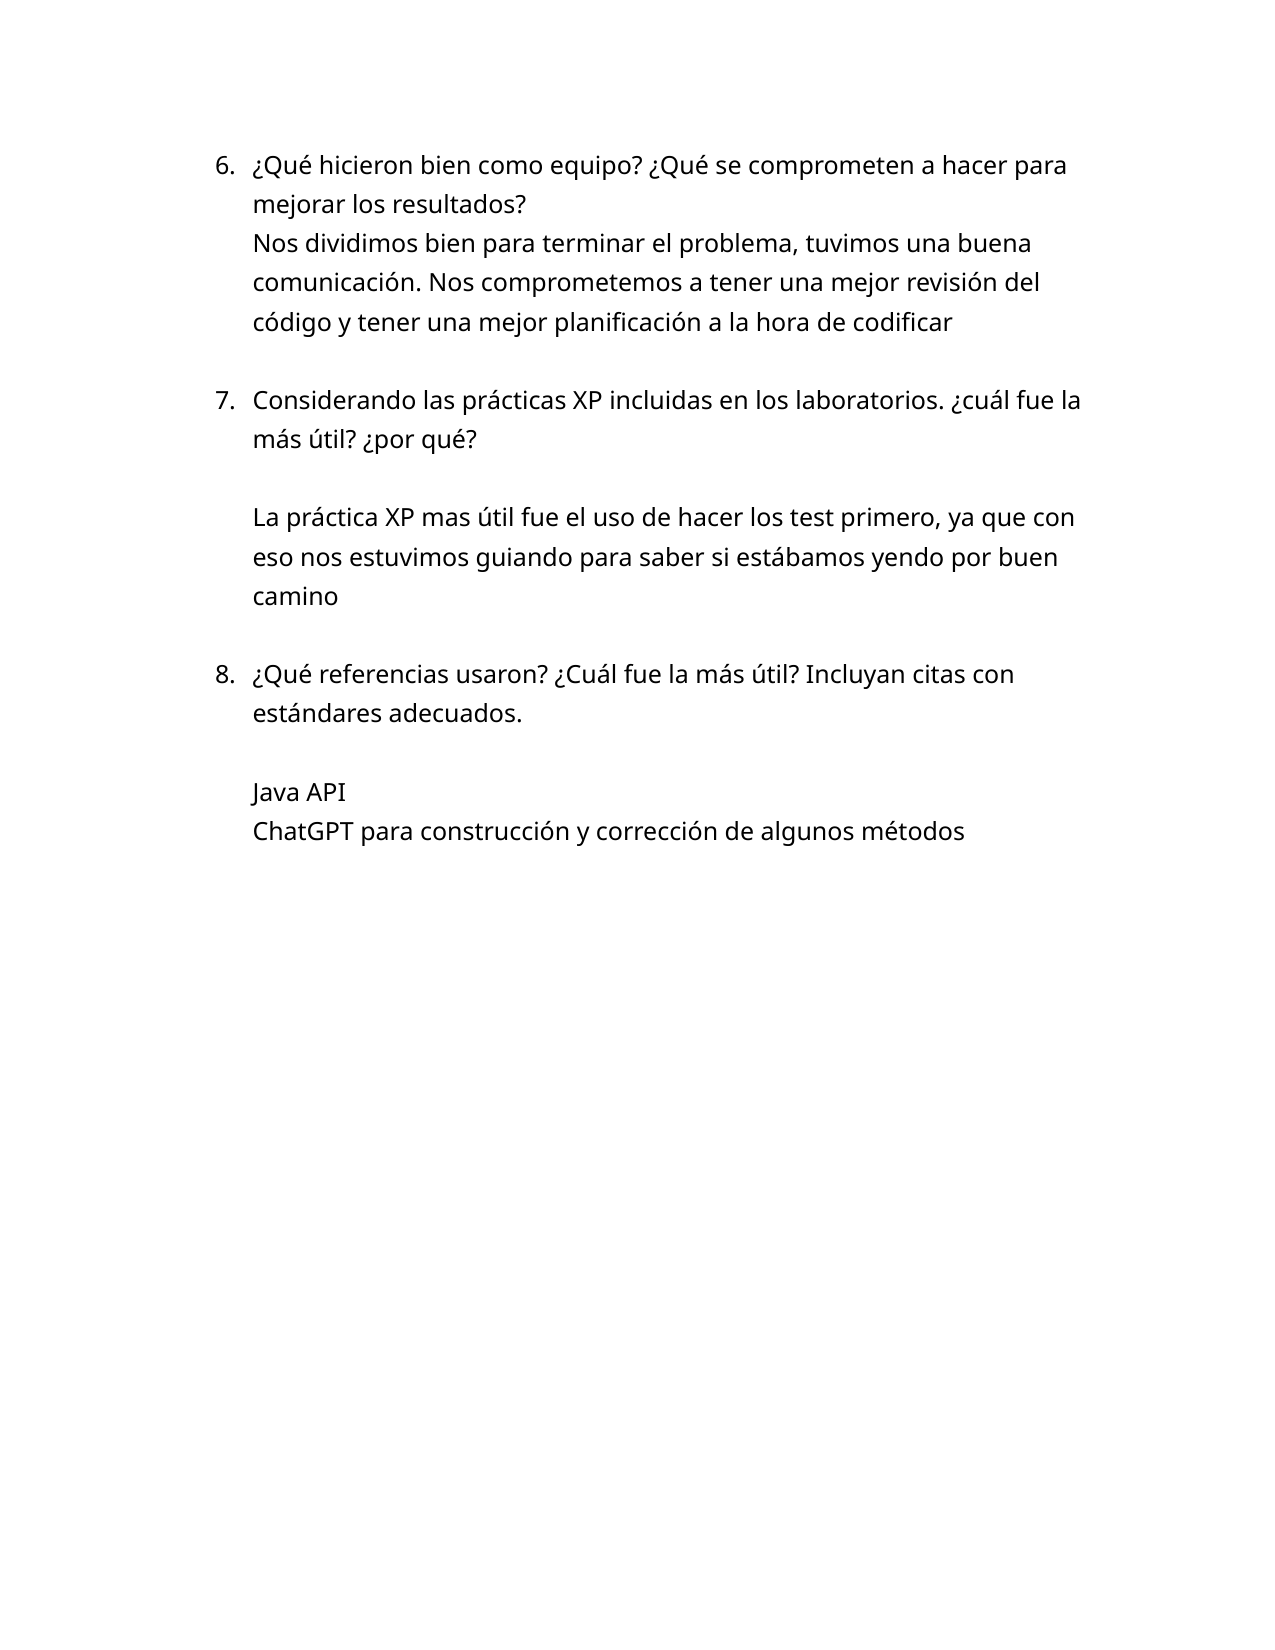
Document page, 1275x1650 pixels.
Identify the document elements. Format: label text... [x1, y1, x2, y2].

list ChatGPT para construcción y corrección de algunos métodos [252, 813, 1098, 847]
list La práctica XP mas útil fue el uso de hacer los test primero, ya que con eso nos estuvimos guiando para saber si estábamos yendo por buen camino [252, 500, 1098, 612]
list ¿Qué referencias usaron? ¿Cuál fue la más útil? Incluyan citas con estándares adecuados. [215, 657, 1098, 730]
list Nos dividimos bien para terminar el problema, tuvimos una buena comunicación. Nos comprometemos a tener una mejor revisión del código y tener una mejor planificación a la hora de codificar [252, 226, 1098, 338]
list Considerando las prácticas XP incluidas en los laboratorios. ¿cuál fue la más útil? ¿por qué? [215, 383, 1098, 456]
list ¿Qué hicieron bien como equipo? ¿Qué se comprometen a hacer para mejorar los resultados? [215, 148, 1098, 221]
list Java API [252, 774, 1098, 808]
